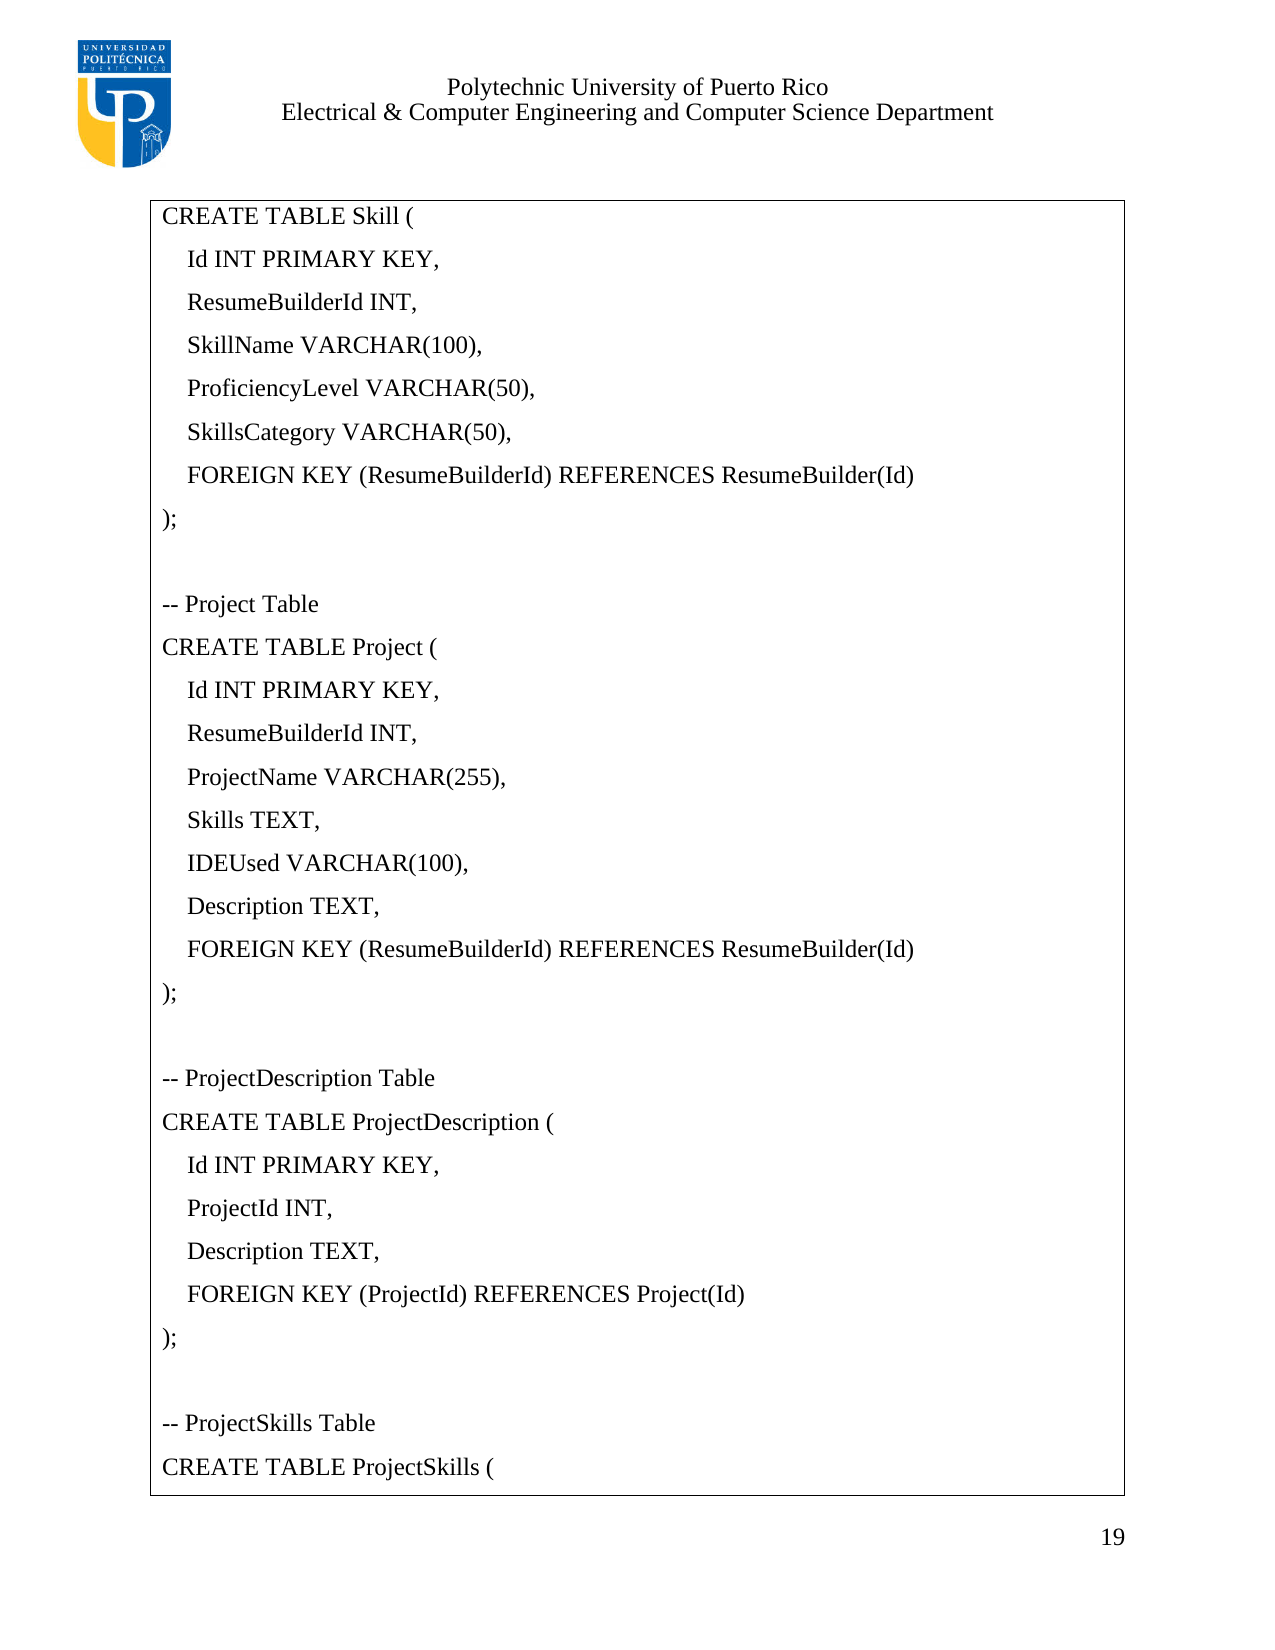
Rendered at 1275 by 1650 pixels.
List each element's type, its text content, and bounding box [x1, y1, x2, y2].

picture [59, 40, 188, 169]
